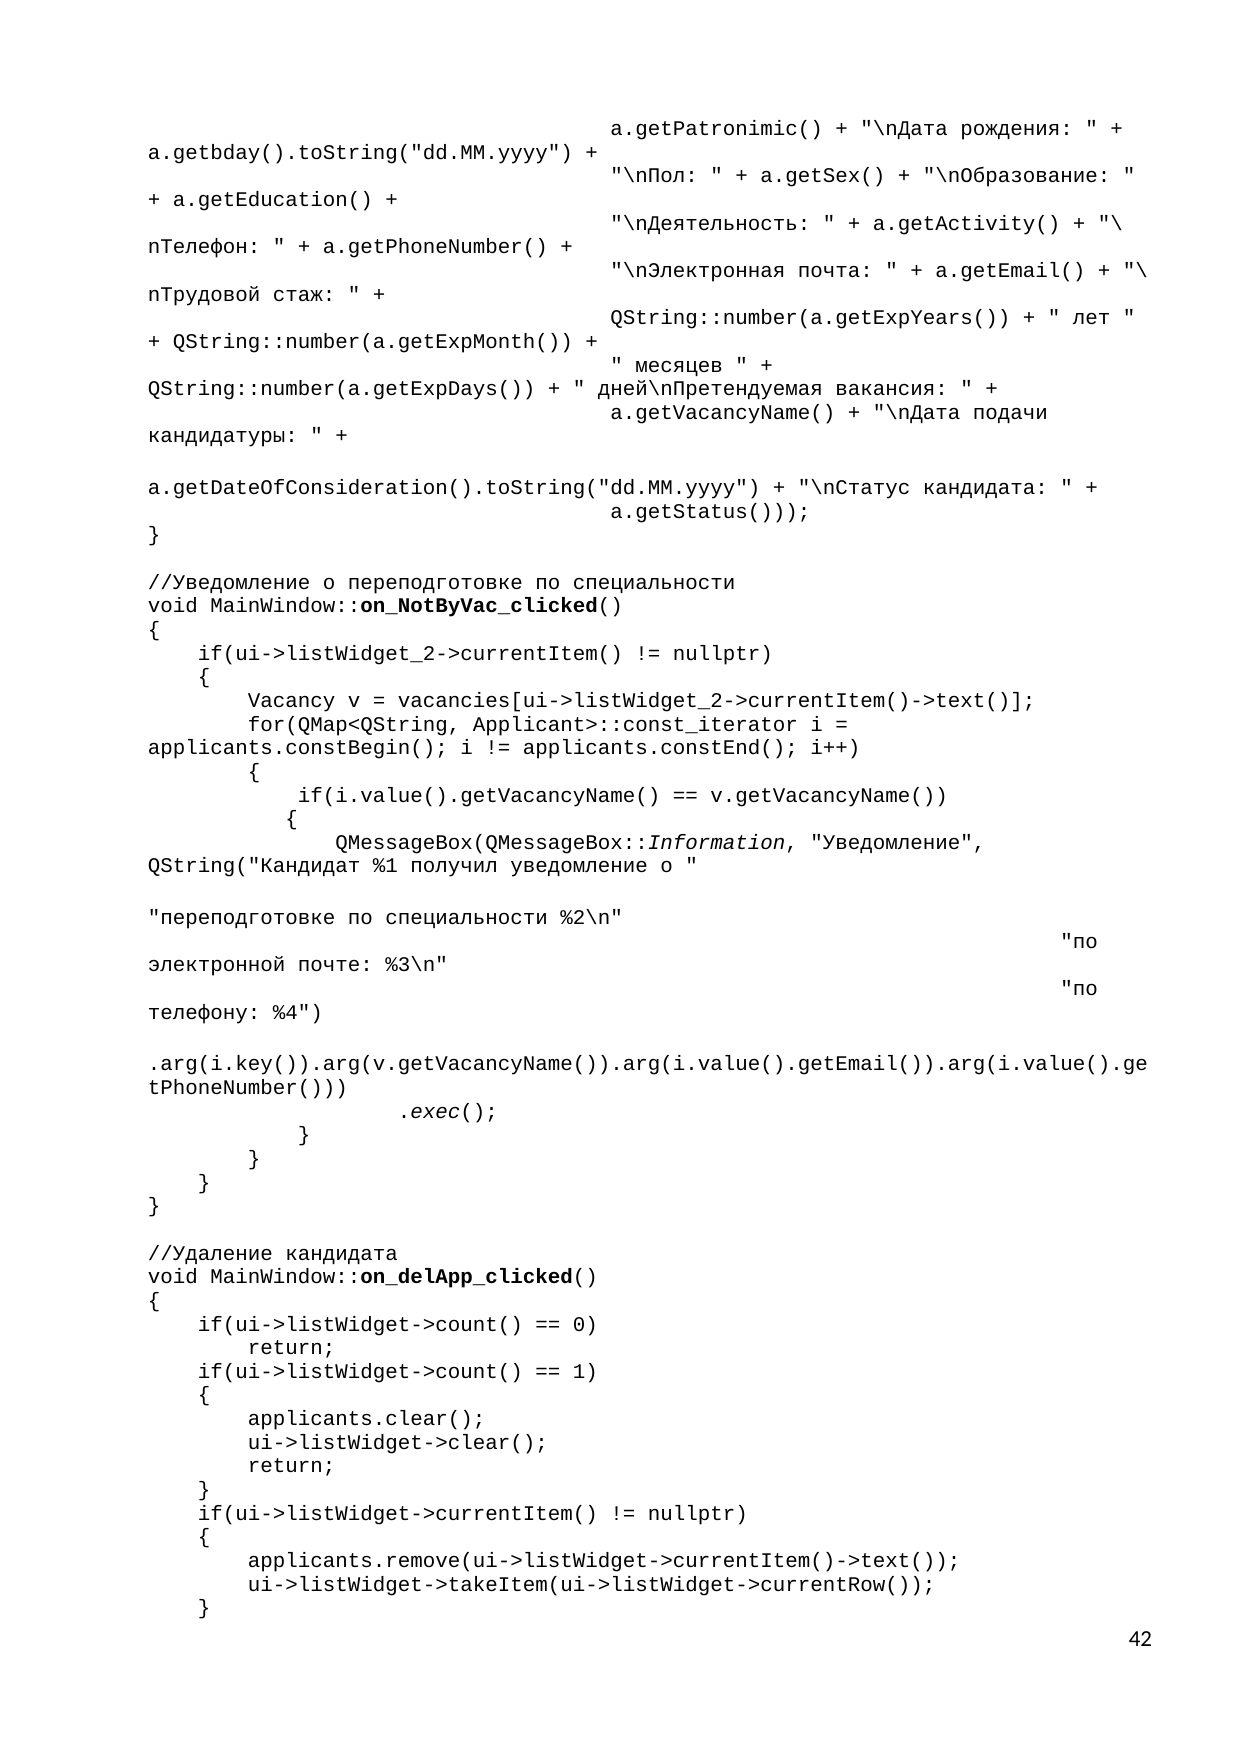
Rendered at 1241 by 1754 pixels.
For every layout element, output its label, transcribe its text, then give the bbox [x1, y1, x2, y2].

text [148, 1503, 1152, 1526]
text void MainWindow::on_NotByVac_clicked() [148, 595, 1152, 619]
text } [148, 1479, 1152, 1503]
text "переподготовке по специальности %2\n" [148, 879, 1152, 931]
text .exec(); [148, 1101, 1152, 1124]
text { [148, 1526, 1152, 1550]
text void MainWindow::on_delApp_clicked() [148, 1266, 1152, 1290]
text { [148, 1384, 1152, 1408]
text } [148, 1148, 1152, 1172]
text for(QMap<QString, Applicant>::const_iterator i = applicants.constBegin(); i != applicants.constEnd(); i++) [148, 714, 1152, 761]
text Vacancy v = vacancies[ui->listWidget_2->currentItem()->text()]; [148, 690, 1152, 714]
text { [148, 808, 1152, 832]
text "\nЭлектронная почта: " + a.getEmail() + "\nТрудовой стаж: " + [148, 260, 1152, 307]
text if(ui->listWidget->count() == 1) [148, 1361, 1152, 1384]
text QMessageBox(QMessageBox::Information, "Уведомление", QString("Кандидат %1 получил уведомление о " [148, 832, 1152, 879]
text a.getVacancyName() + "\nДата подачи кандидатуры: " + [148, 402, 1152, 449]
text "по телефону: %4") [148, 978, 1152, 1025]
text } [148, 1124, 1152, 1148]
text if(ui->listWidget->count() == 0) [148, 1313, 1152, 1337]
text " месяцев " + QString::number(a.getExpDays()) + " дней\nПретендуемая вакансия: " + [148, 354, 1152, 402]
text "\nДеятельность: " + a.getActivity() + "\nТелефон: " + a.getPhoneNumber() + [148, 213, 1152, 260]
text ui->listWidget->takeItem(ui->listWidget->currentRow()); [148, 1574, 1152, 1597]
text //Уведомление о переподготовке по специальности [148, 572, 1152, 595]
text } [148, 1172, 1152, 1195]
text { [148, 1290, 1152, 1313]
text if(i.value().getVacancyName() == v.getVacancyName()) [148, 784, 1152, 808]
text //Удаление кандидата [148, 1243, 1152, 1266]
text "по электронной почте: %3\n" [148, 931, 1152, 978]
text a.getPatronimic() + "\nДата рождения: " + a.getbday().toString("dd.MM.yyyy") + [148, 118, 1152, 165]
text if(ui->listWidget_2->currentItem() != nullptr) [148, 643, 1152, 666]
text { [148, 619, 1152, 643]
text } [148, 524, 1152, 548]
text a.getStatus())); [148, 501, 1152, 524]
text return; [148, 1455, 1152, 1479]
text applicants.clear(); [148, 1408, 1152, 1432]
text .arg(i.key()).arg(v.getVacancyName()).arg(i.value().getEmail()).arg(i.value().getPhoneNumber())) [148, 1025, 1152, 1101]
text "\nПол: " + a.getSex() + "\nОбразование: " + a.getEducation() + [148, 165, 1152, 213]
text QString::number(a.getExpYears()) + " лет " + QString::number(a.getExpMonth()) + [148, 307, 1152, 354]
text } [148, 1195, 1152, 1219]
text } [148, 1597, 1152, 1621]
text a.getDateOfConsideration().toString("dd.MM.yyyy") + "\nСтатус кандидата: " + [148, 449, 1152, 501]
text return; [148, 1337, 1152, 1361]
text applicants.remove(ui->listWidget->currentItem()->text()); [148, 1550, 1152, 1574]
text { [148, 666, 1152, 690]
text { [148, 761, 1152, 784]
text ui->listWidget->clear(); [148, 1432, 1152, 1455]
